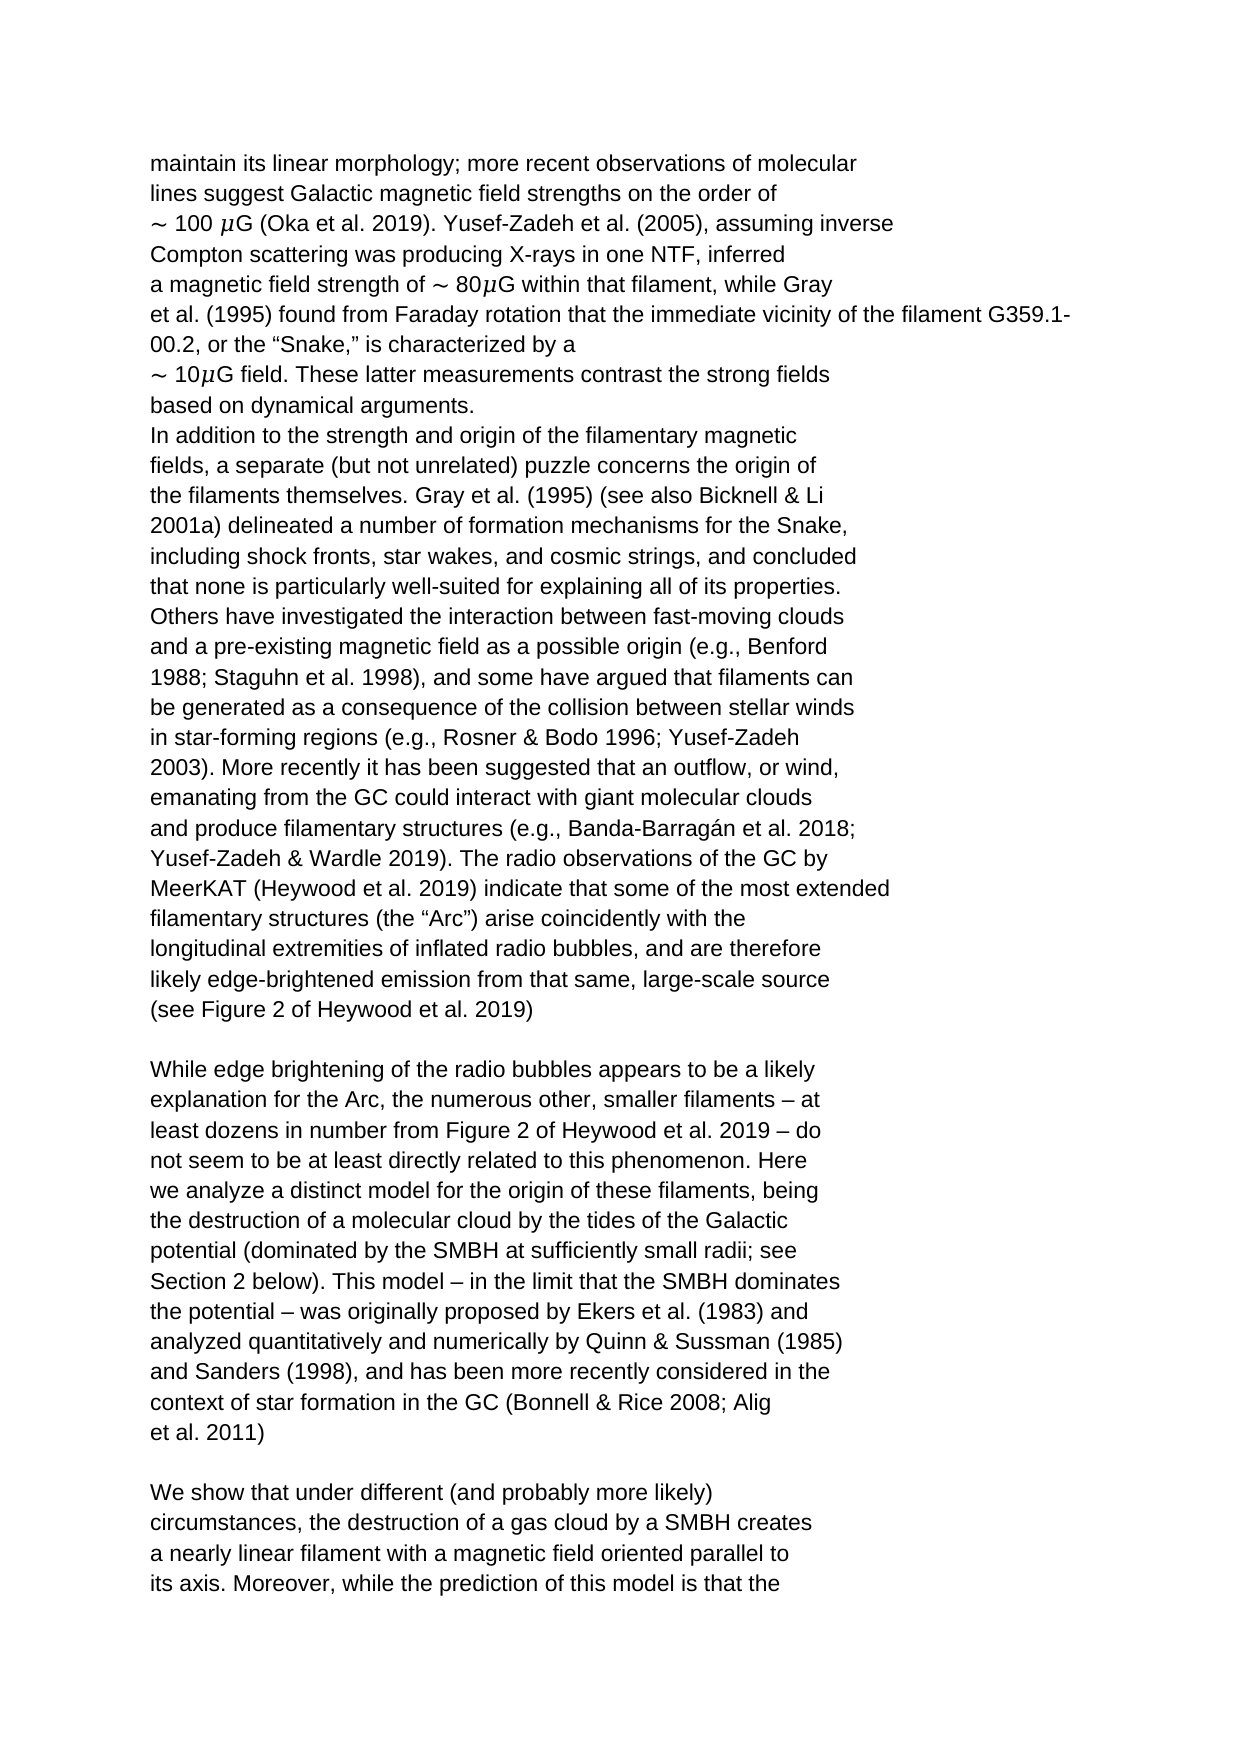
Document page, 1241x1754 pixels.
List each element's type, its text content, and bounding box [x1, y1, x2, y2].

text a nearly linear filament with a magnetic field oriented parallel to [150, 1539, 1090, 1566]
text ∼ 100 𝜇G (Oka et al. 2019). Yusef-Zadeh et al. (2005), assuming inverse [150, 210, 1090, 237]
text Others have investigated the interaction between fast-moving clouds [150, 603, 1090, 629]
text the destruction of a molecular cloud by the tides of the Galactic [150, 1207, 1090, 1234]
text potential (dominated by the SMBH at sufficiently small radii; see [150, 1237, 1090, 1264]
text be generated as a consequence of the collision between stellar winds [150, 694, 1090, 720]
text likely edge-brightened emission from that same, large-scale source [150, 966, 1090, 992]
text based on dynamical arguments. [150, 392, 1090, 418]
text et al. 2011) [150, 1419, 1090, 1445]
text lines suggest Galactic magnetic field strengths on the order of [150, 180, 1090, 207]
text in star-forming regions (e.g., Rosner & Bodo 1996; Yusef-Zadeh [150, 724, 1090, 750]
text emanating from the GC could interact with giant molecular clouds [150, 784, 1090, 811]
text and produce filamentary structures (e.g., Banda-Barragán et al. 2018; [150, 814, 1090, 841]
text fields, a separate (but not unrelated) puzzle concerns the origin of [150, 452, 1090, 478]
text a magnetic field strength of ∼ 80𝜇G within that filament, while Gray [150, 271, 1090, 297]
text Yusef-Zadeh & Wardle 2019). The radio observations of the GC by [150, 845, 1090, 871]
text (see Figure 2 of Heywood et al. 2019) [150, 996, 1090, 1022]
text the potential – was originally proposed by Ekers et al. (1983) and [150, 1298, 1090, 1324]
text analyzed quantitatively and numerically by Quinn & Sussman (1985) [150, 1328, 1090, 1354]
text not seem to be at least directly related to this phenomenon. Here [150, 1147, 1090, 1173]
text filamentary structures (the “Arc”) arise coincidently with the [150, 905, 1090, 932]
text and Sanders (1998), and has been more recently considered in the [150, 1358, 1090, 1385]
text that none is particularly well-suited for explaining all of its properties. [150, 573, 1090, 599]
text longitudinal extremities of inflated radio bubbles, and are therefore [150, 935, 1090, 962]
text maintain its linear morphology; more recent observations of molecular [150, 150, 1090, 176]
text explanation for the Arc, the numerous other, smaller filaments – at [150, 1086, 1090, 1113]
text We show that under different (and probably more likely) [150, 1479, 1090, 1506]
text Compton scattering was producing X-rays in one NTF, inferred [150, 241, 1090, 267]
text we analyze a distinct model for the origin of these filaments, being [150, 1177, 1090, 1203]
text circumstances, the destruction of a gas cloud by a SMBH creates [150, 1509, 1090, 1536]
text context of star formation in the GC (Bonnell & Rice 2008; Alig [150, 1388, 1090, 1415]
text including shock fronts, star wakes, and cosmic strings, and concluded [150, 543, 1090, 569]
text While edge brightening of the radio bubbles appears to be a likely [150, 1056, 1090, 1083]
text In addition to the strength and origin of the filamentary magnetic [150, 422, 1090, 448]
text ∼ 10𝜇G field. These latter measurements contrast the strong fields [150, 361, 1090, 388]
text Section 2 below). This model – in the limit that the SMBH dominates [150, 1268, 1090, 1294]
text and a pre-existing magnetic field as a possible origin (e.g., Benford [150, 633, 1090, 660]
text 1988; Staguhn et al. 1998), and some have argued that filaments can [150, 663, 1090, 690]
text MeerKAT (Heywood et al. 2019) indicate that some of the most extended [150, 875, 1090, 901]
text least dozens in number from Figure 2 of Heywood et al. 2019 – do [150, 1117, 1090, 1143]
text 2003). More recently it has been suggested that an outflow, or wind, [150, 754, 1090, 781]
text et al. (1995) found from Faraday rotation that the immediate vicinity of the filament G359.1-00.2, or the “Snake,” is characterized by a [150, 301, 1090, 358]
text its axis. Moreover, while the prediction of this model is that the [150, 1570, 1090, 1596]
text 2001a) delineated a number of formation mechanisms for the Snake, [150, 512, 1090, 539]
text the filaments themselves. Gray et al. (1995) (see also Bicknell & Li [150, 482, 1090, 509]
